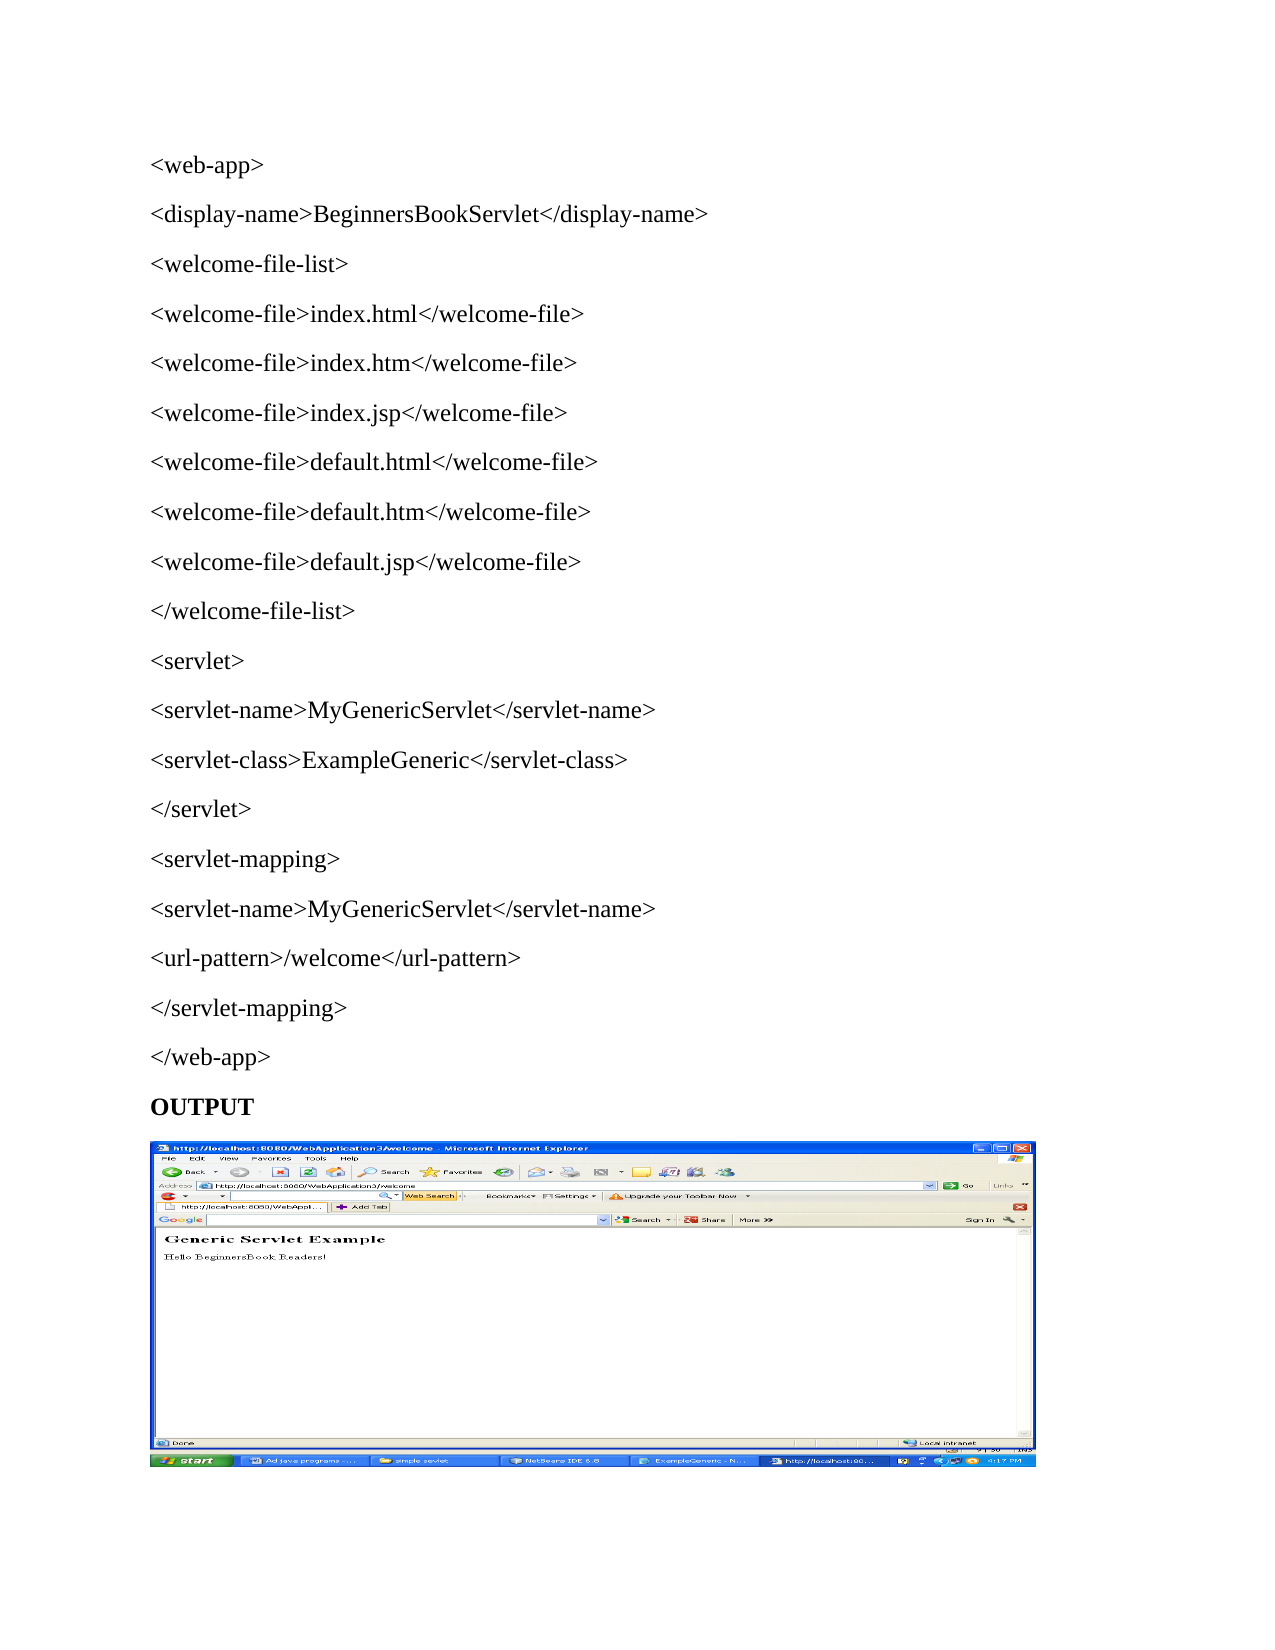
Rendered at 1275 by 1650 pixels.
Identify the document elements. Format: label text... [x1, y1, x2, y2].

text <servlet-name>MyGenericServlet</servlet-name> [150, 695, 1125, 724]
text OUTPUT [150, 1092, 1125, 1121]
text <web-app> [150, 150, 1125, 179]
text <welcome-file>default.htm</welcome-file> [150, 497, 1125, 526]
text <servlet> [150, 646, 1125, 674]
text <url-pattern>/welcome</url-pattern> [150, 943, 1125, 972]
text <welcome-file>index.jsp</welcome-file> [150, 398, 1125, 427]
text <welcome-file>default.html</welcome-file> [150, 447, 1125, 476]
text <servlet-mapping> [150, 844, 1125, 873]
text <servlet-name>MyGenericServlet</servlet-name> [150, 894, 1125, 922]
text </servlet> [150, 794, 1125, 823]
text </web-app> [150, 1042, 1125, 1071]
text </servlet-mapping> [150, 993, 1125, 1022]
text <welcome-file>index.html</welcome-file> [150, 299, 1125, 327]
text <welcome-file-list> [150, 249, 1125, 278]
picture [150, 1141, 1036, 1467]
text </welcome-file-list> [150, 596, 1125, 625]
text <welcome-file>default.jsp</welcome-file> [150, 547, 1125, 575]
text <display-name>BeginnersBookServlet</display-name> [150, 199, 1125, 228]
text <welcome-file>index.htm</welcome-file> [150, 348, 1125, 377]
text <servlet-class>ExampleGeneric</servlet-class> [150, 745, 1125, 774]
